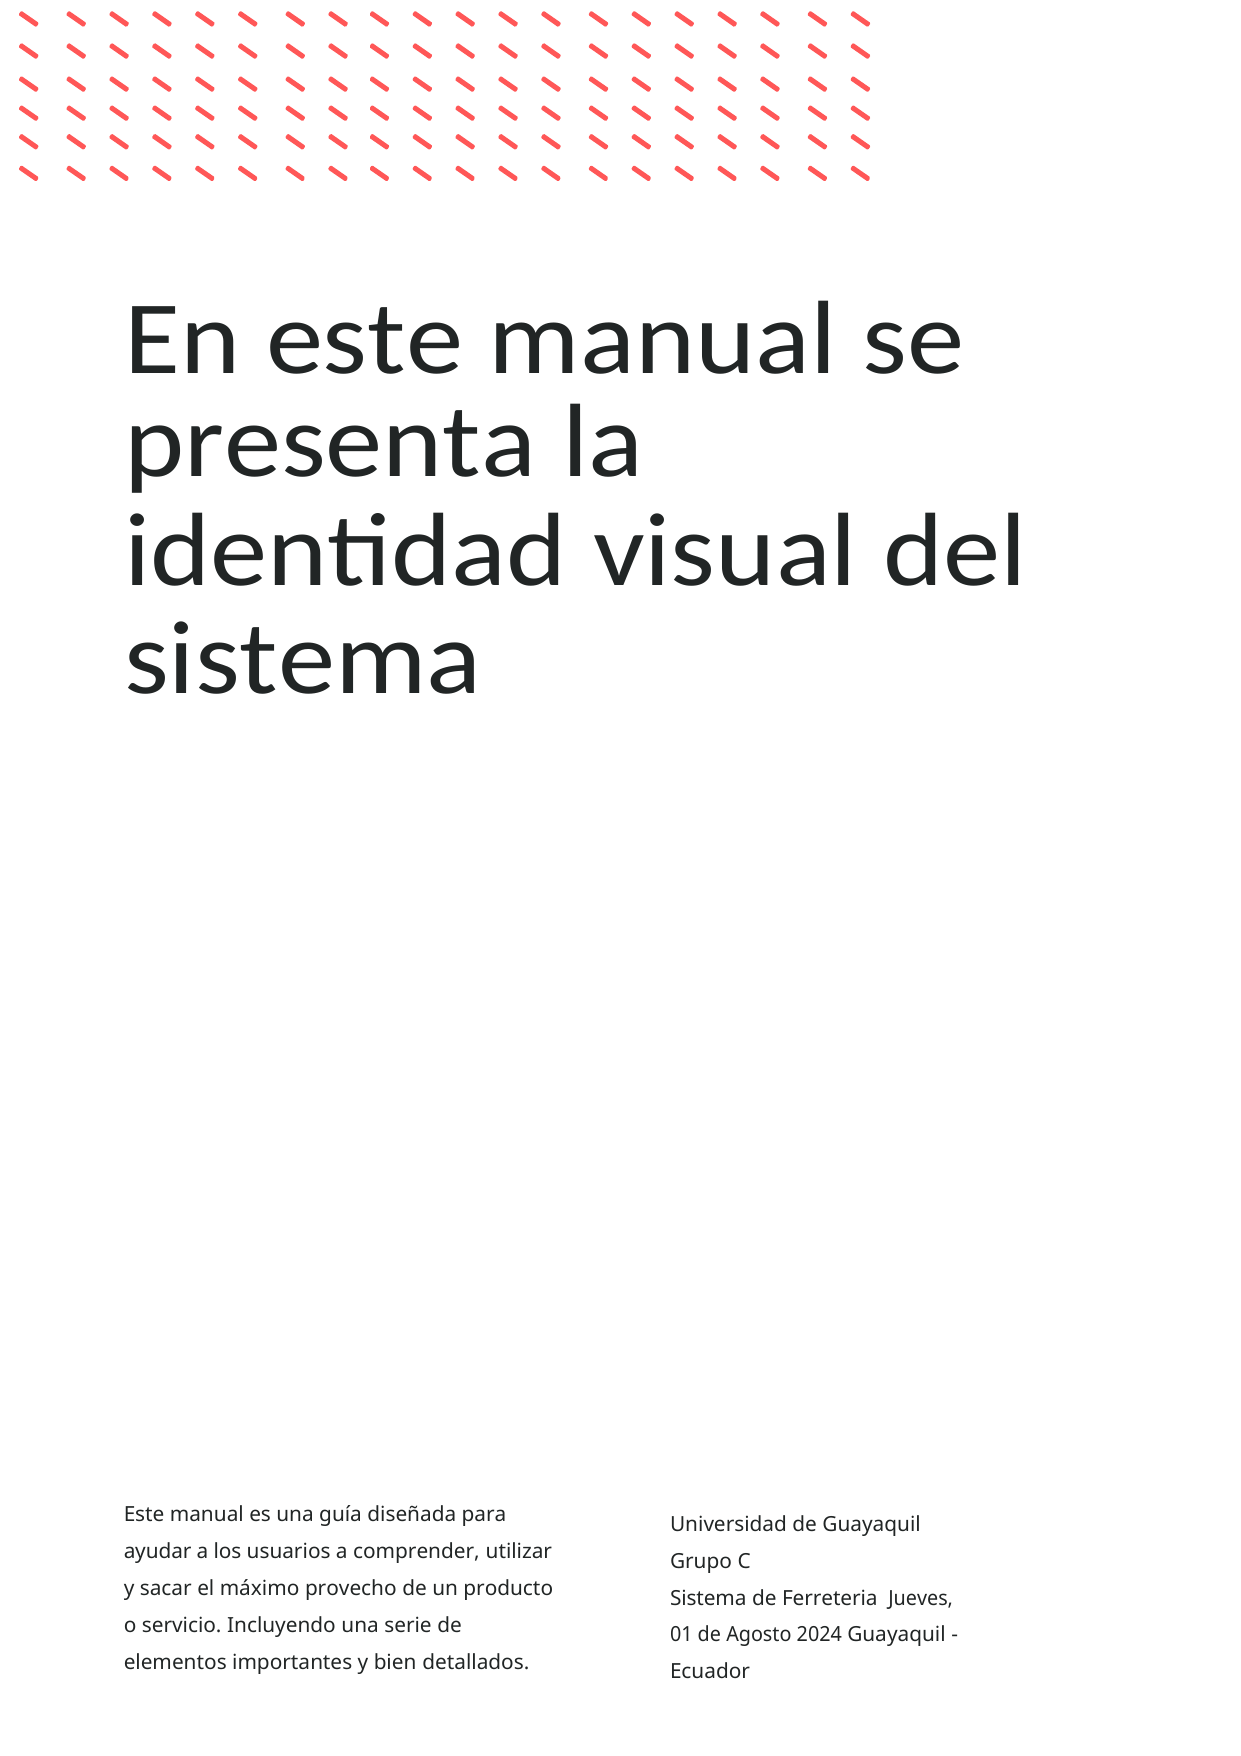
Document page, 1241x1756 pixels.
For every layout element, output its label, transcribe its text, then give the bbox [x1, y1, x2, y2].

text Universidad de Guayaquil Grupo C [670, 1509, 939, 1574]
text Este manual es una guía diseñada para ayudar a los usuarios a comprender, utilizar y sacar el máximo provecho de un producto o servicio. Incluyendo una serie de elementos importantes y bien detallados. [123, 1499, 560, 1675]
text Sistema de Ferreteria Jueves, 01 de Agosto 2024 Guayaquil - Ecuador [670, 1583, 963, 1685]
subtitle En este manual se presenta la identidad visual del sistema [124, 287, 1105, 719]
